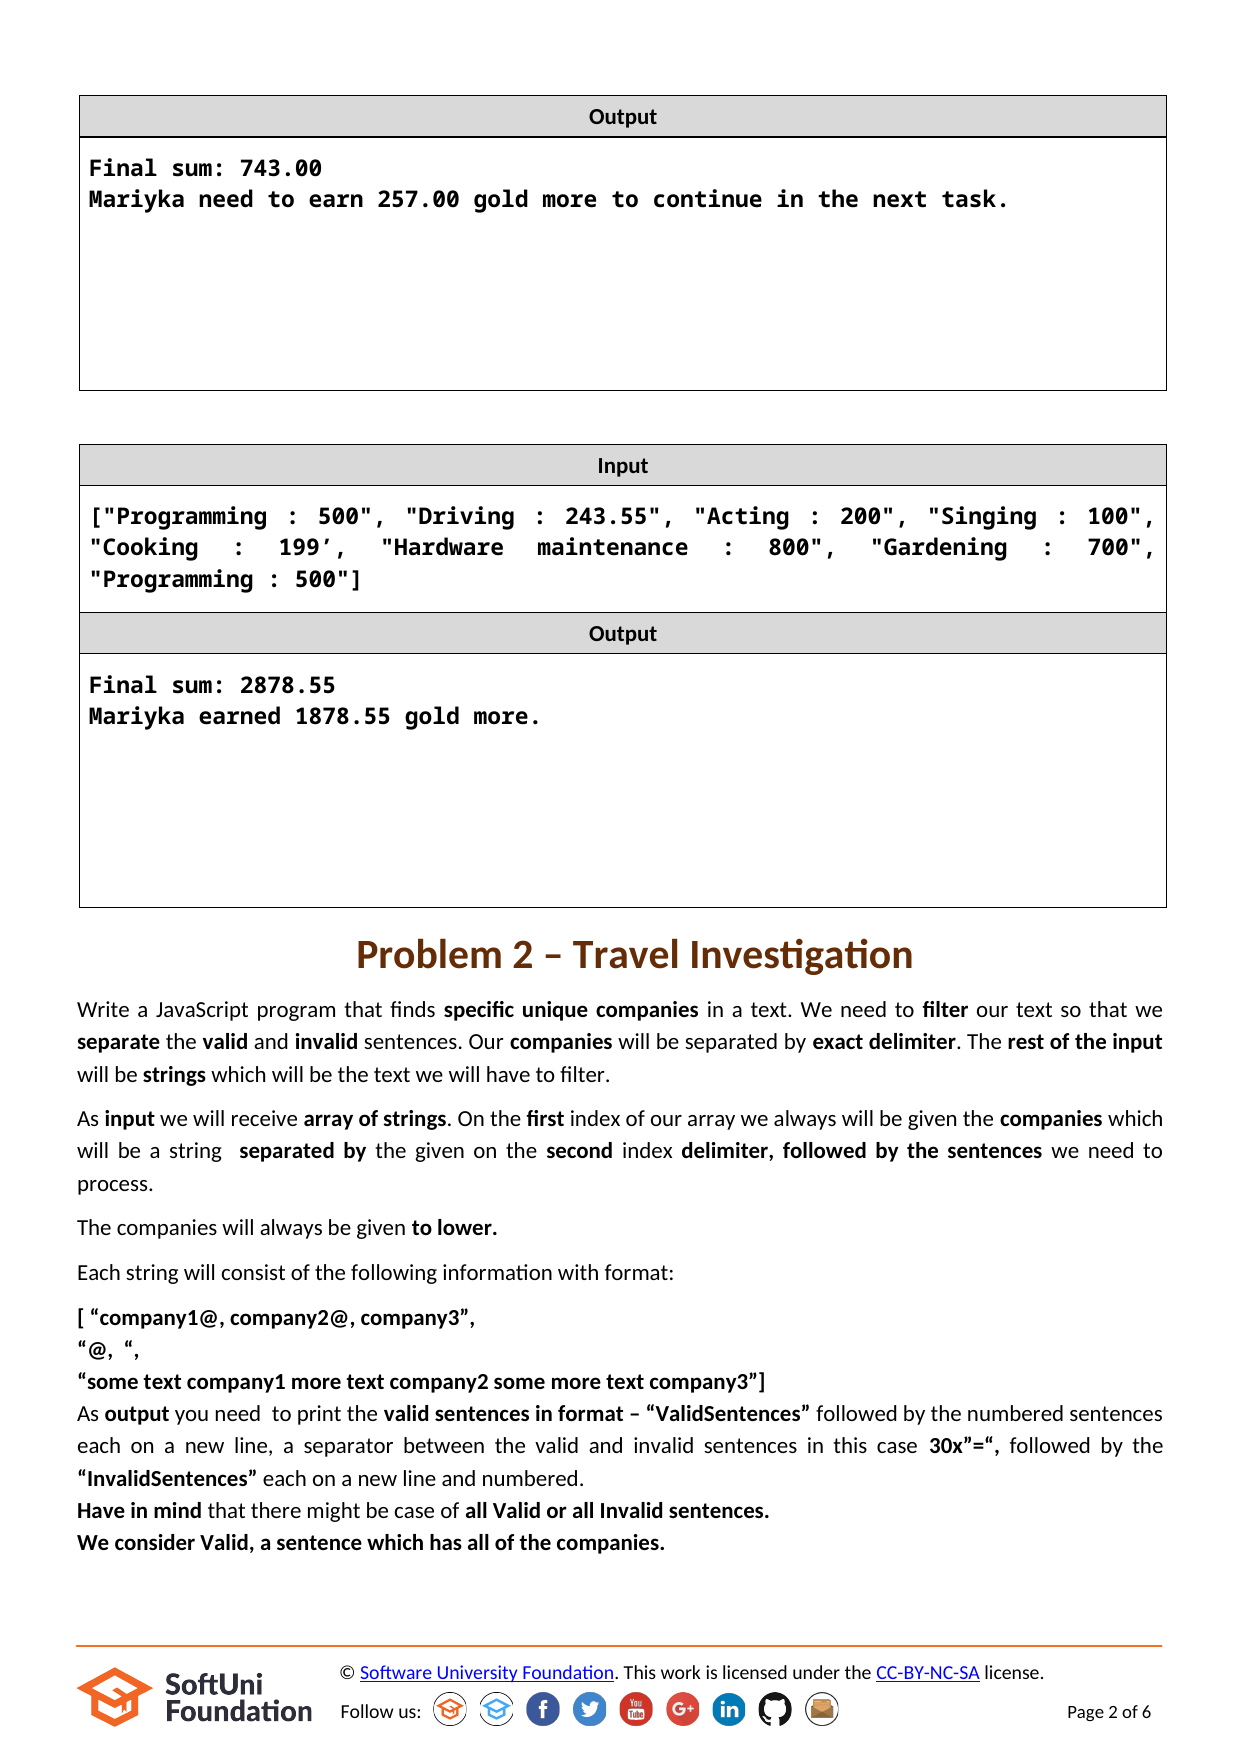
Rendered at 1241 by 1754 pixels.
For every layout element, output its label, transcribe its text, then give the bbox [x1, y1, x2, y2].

table_cell ["Programming : 500", "Driving : 243.55", "Acting : 200", "Singing : 100", "Cooking : 199’, "Hardware maintenance : 800", "Gardening : 700", "Programming : 500"] [80, 486, 1166, 612]
text As input we will receive array of strings. On the first index of our array we always will be given the companies which will be a string separated by the given on the second index delimiter, followed by the sentences we need to process. [77, 1104, 1163, 1197]
picture [480, 1692, 513, 1726]
table_header Input [80, 445, 1166, 485]
text Each string will consist of the following information with format: [77, 1258, 1163, 1286]
text “some text company1 more text company2 some more text company3”] [77, 1367, 1163, 1395]
text As output you need to print the valid sentences in format – “ValidSentences” followed by the numbered sentences each on a new line, a separator between the valid and invalid sentences in this case 30x”=“, followed by the “InvalidSentences” each on a new line and numbered. [77, 1399, 1163, 1492]
picture [433, 1692, 467, 1726]
text [ “company1@, company2@, company3”, [77, 1303, 1163, 1331]
table_cell Output [80, 96, 1166, 136]
picture [666, 1692, 700, 1726]
picture [712, 1716, 722, 1726]
picture [727, 1707, 738, 1717]
picture [758, 1692, 792, 1726]
table_cell Final sum: 743.00 Mariyka need to earn 257.00 gold more to continue in the next task. [80, 138, 1166, 390]
text The companies will always be given to lower. [77, 1213, 1163, 1241]
text We consider Valid, a sentence which has all of the companies. [77, 1528, 1163, 1556]
text Have in mind that there might be case of all Valid or all Invalid sentences. [77, 1496, 1163, 1524]
picture [76, 1667, 312, 1727]
table_cell Final sum: 2878.55 Mariyka earned 1878.55 gold more. [80, 654, 1166, 907]
table_cell Output [80, 613, 1166, 653]
text “@, “, [77, 1335, 1163, 1363]
picture [712, 1693, 722, 1703]
subtitle Problem 2 – Travel Investigation [77, 928, 1163, 979]
text Write a JavaScript program that finds specific unique companies in a text. We need to filter our text so that we separate the valid and invalid sentences. Our companies will be separated by exact delimiter. The rest of the input will be strings which will be the text we will have to filter. [77, 995, 1163, 1088]
picture [526, 1692, 560, 1726]
picture [805, 1692, 839, 1726]
picture [736, 1716, 746, 1726]
picture [736, 1693, 746, 1703]
picture [619, 1692, 653, 1726]
picture [573, 1692, 607, 1726]
